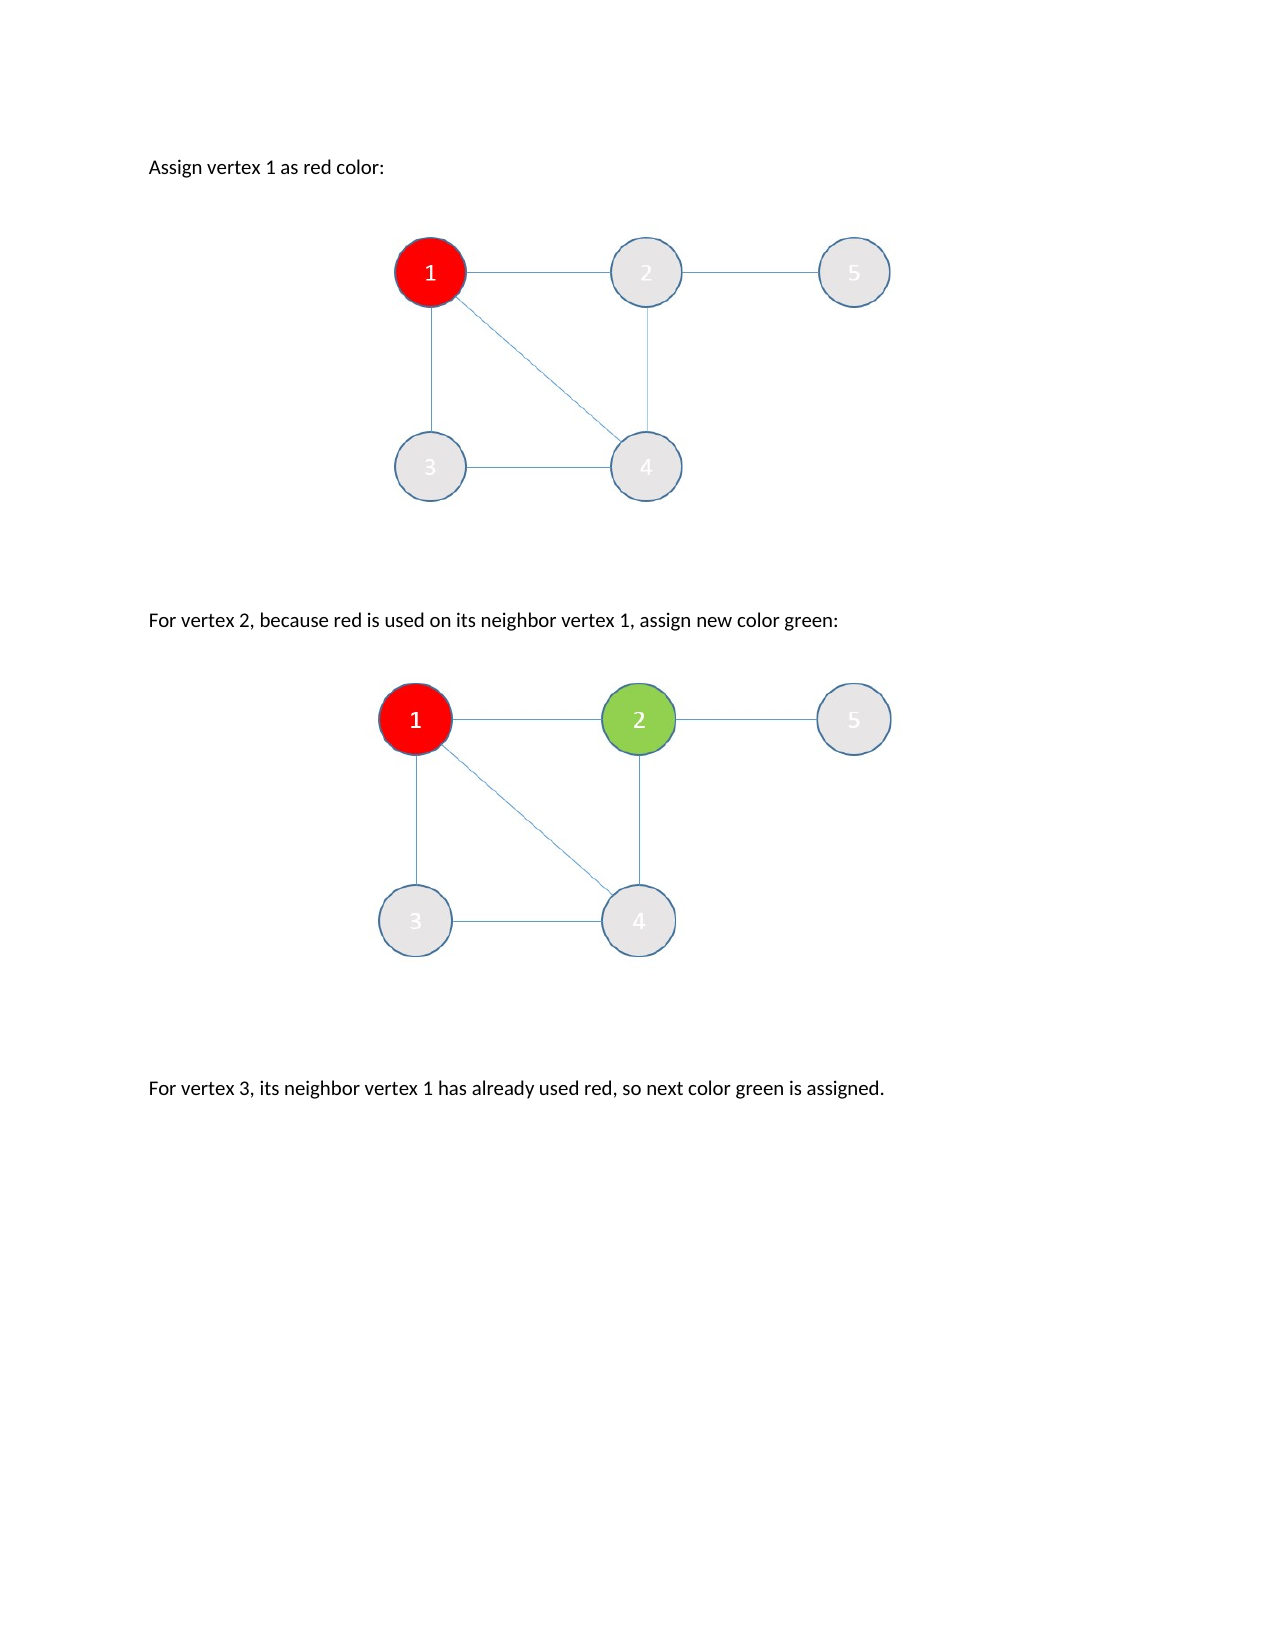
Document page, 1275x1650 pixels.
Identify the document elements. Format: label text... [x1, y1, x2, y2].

picture [322, 182, 953, 577]
text Assign vertex 1 as red color: [148, 154, 1124, 180]
text For vertex 3, its neighbor vertex 1 has already used red, so next color green is assigned. [148, 1075, 1124, 1100]
text For vertex 2, because red is used on its neighbor vertex 1, assign new color green: [148, 608, 1124, 633]
picture [308, 636, 967, 1044]
